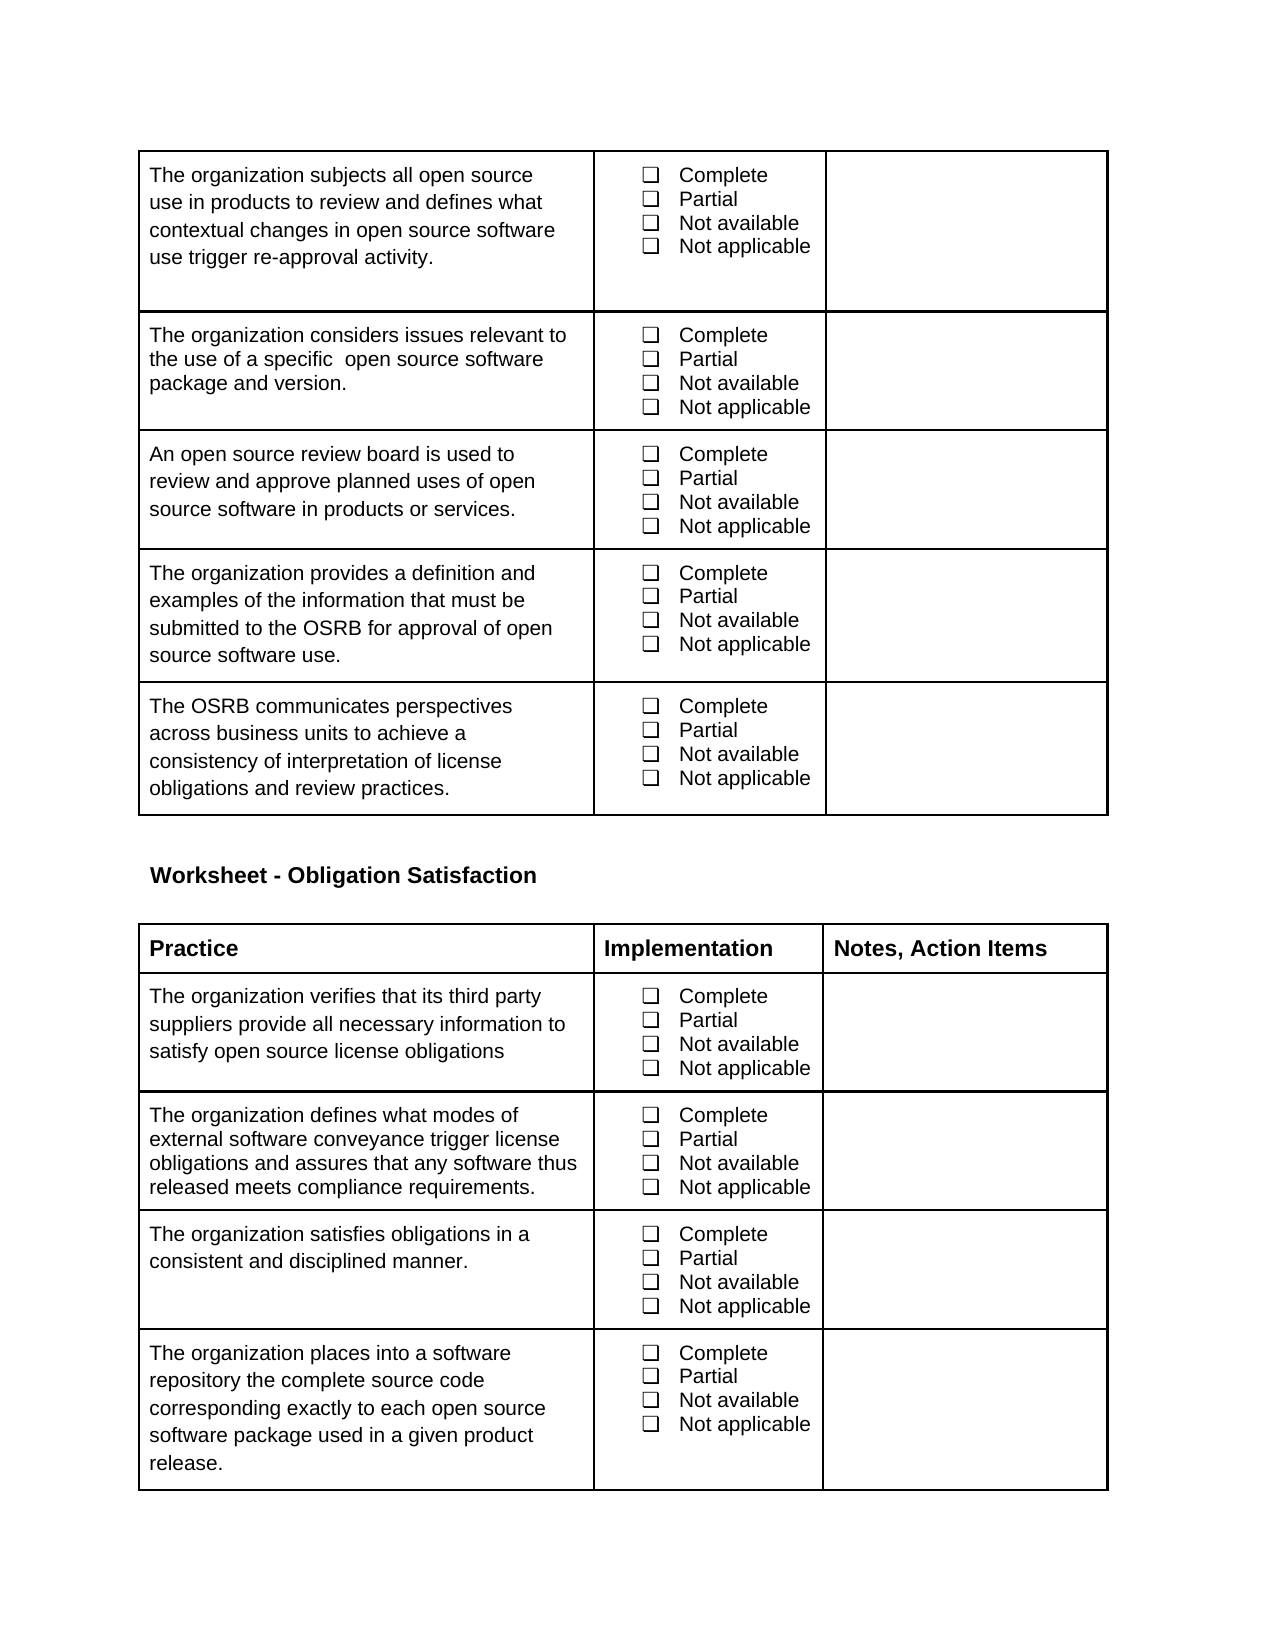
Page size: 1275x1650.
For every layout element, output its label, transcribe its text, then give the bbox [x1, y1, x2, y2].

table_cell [595, 1330, 822, 1489]
text Worksheet - Obligation Satisfaction [150, 862, 1125, 888]
table_cell The organization subjects all open source use in products to review and defines what contextual changes in open source software use trigger re-approval activity. [140, 152, 593, 310]
table_cell [827, 431, 1106, 548]
table_cell Complete Partial Not available Not applicable [595, 1211, 822, 1328]
table_cell Complete Partial Not available Not applicable [595, 313, 825, 429]
table_header Implementation [595, 925, 822, 972]
table_cell Complete Partial Not available Not applicable [595, 974, 822, 1090]
table_cell The organization satisfies obligations in a consistent and disciplined manner. [140, 1211, 593, 1328]
table_header Notes, Action Items [824, 925, 1106, 972]
table_cell Complete Partial Not available Not applicable [595, 683, 825, 814]
table_cell Complete Partial Not available Not applicable [595, 1093, 822, 1209]
table_cell Complete Partial Not available Not applicable [595, 550, 825, 681]
table_cell The OSRB communicates perspectives across business units to achieve a consistency of interpretation of license obligations and review practices. [140, 683, 593, 814]
table_cell Complete Partial Not available Not applicable [595, 431, 825, 548]
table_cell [595, 152, 825, 310]
table_cell The organization defines what modes of external software conveyance trigger license obligations and assures that any software thus released meets compliance requirements. [140, 1093, 593, 1209]
table_cell [827, 683, 1106, 814]
table_cell [827, 152, 1106, 310]
table_cell The organization considers issues relevant to the use of a specific open source software package and version. [140, 313, 593, 429]
table_cell The organization places into a software repository the complete source code corresponding exactly to each open source software package used in a given product release. [140, 1330, 593, 1489]
table_cell The organization provides a definition and examples of the information that must be submitted to the OSRB for approval of open source software use. [140, 550, 593, 681]
table_cell [824, 1330, 1106, 1489]
table_cell [824, 974, 1106, 1090]
table_cell [827, 313, 1106, 429]
table_header Practice [140, 925, 593, 972]
table_cell [824, 1211, 1106, 1328]
table_cell The organization verifies that its third party suppliers provide all necessary information to satisfy open source license obligations [140, 974, 593, 1090]
table_cell [824, 1093, 1106, 1209]
table_cell [827, 550, 1106, 681]
table_cell An open source review board is used to review and approve planned uses of open source software in products or services. [140, 431, 593, 548]
